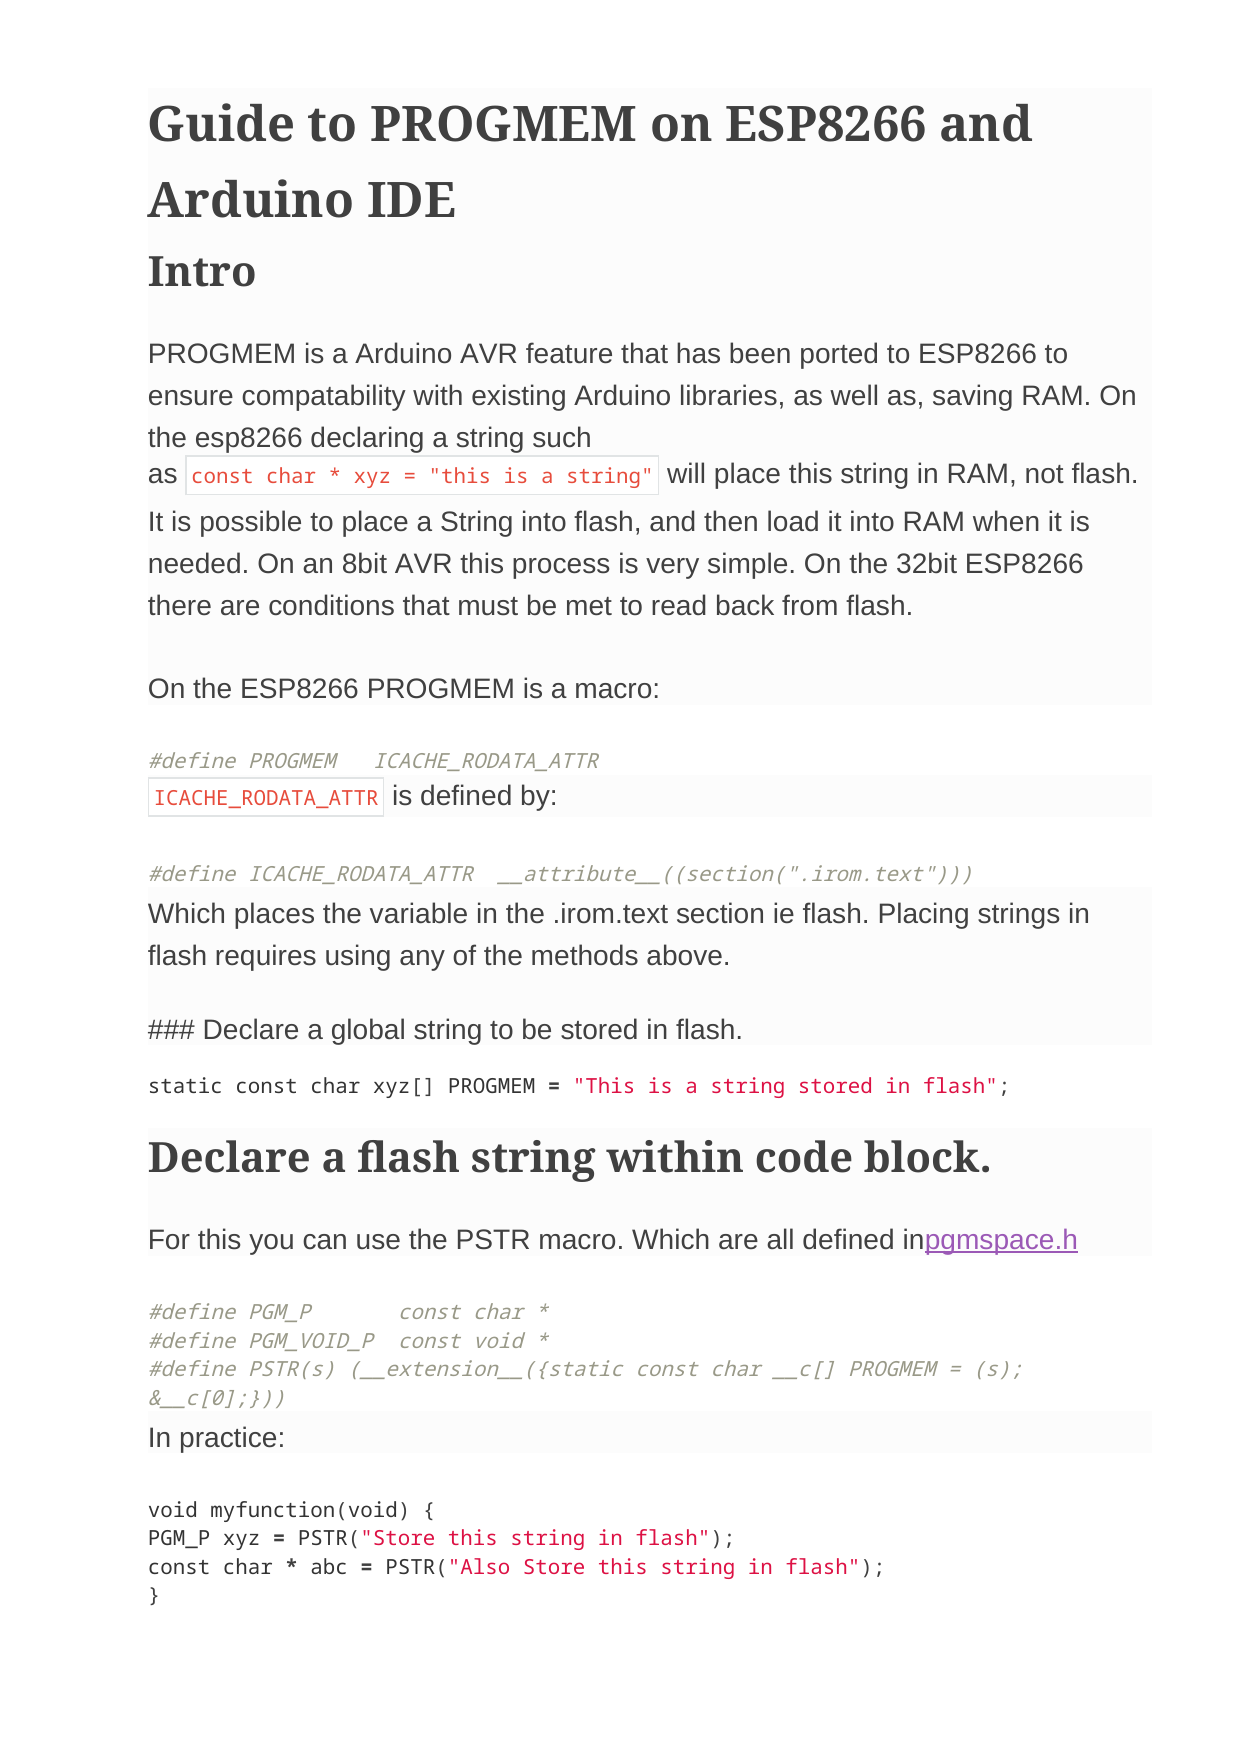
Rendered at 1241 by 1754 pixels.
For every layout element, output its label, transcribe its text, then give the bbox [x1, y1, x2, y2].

text ICACHE_RODATA_ATTR is defined by: [148, 775, 1152, 817]
subtitle Intro [148, 242, 1152, 299]
text For this you can use the PSTR macro. Which are all defined inpgmspace.h [148, 1214, 1152, 1256]
text const char * abc = PSTR("Also Store this string in flash"); [148, 1552, 1152, 1580]
text ### Declare a global string to be stored in flash. [148, 1013, 1152, 1045]
text Which places the variable in the .irom.text section ie flash. Placing strings in flash requires using any of the methods above. [148, 887, 1152, 971]
text #define PSTR(s) (__extension__({static const char __c[] PROGMEM = (s); &__c[0];})) [148, 1354, 1152, 1411]
text PROGMEM is a Arduino AVR feature that has been ported to ESP8266 to ensure compatability with existing Arduino libraries, as well as, saving RAM. On the esp8266 declaring a string such as const char * xyz = "this is a string" will place this string in RAM, not flash. It is possible to place a String into flash, and then load it into RAM when it is needed. On an 8bit AVR this process is very simple. On the 32bit ESP8266 there are conditions that must be met to read back from flash. [148, 328, 1152, 621]
text On the ESP8266 PROGMEM is a macro: [148, 663, 1152, 705]
text PGM_P xyz = PSTR("Store this string in flash"); [148, 1523, 1152, 1552]
subtitle Guide to PROGMEM on ESP8266 and Arduino IDE [148, 88, 1152, 232]
text static const char xyz[] PROGMEM = "This is a string stored in flash"; [148, 1071, 1152, 1099]
text #define PGM_VOID_P const void * [148, 1326, 1152, 1354]
subtitle Declare a flash string within code block. [148, 1128, 1152, 1184]
text #define ICACHE_RODATA_ATTR __attribute__((section(".irom.text"))) [148, 859, 1152, 887]
text } [148, 1580, 1152, 1609]
text #define PROGMEM ICACHE_RODATA_ATTR [148, 747, 1152, 775]
text void myfunction(void) { [148, 1495, 1152, 1523]
text #define PGM_P const char * [148, 1297, 1152, 1326]
text In practice: [148, 1411, 1152, 1453]
